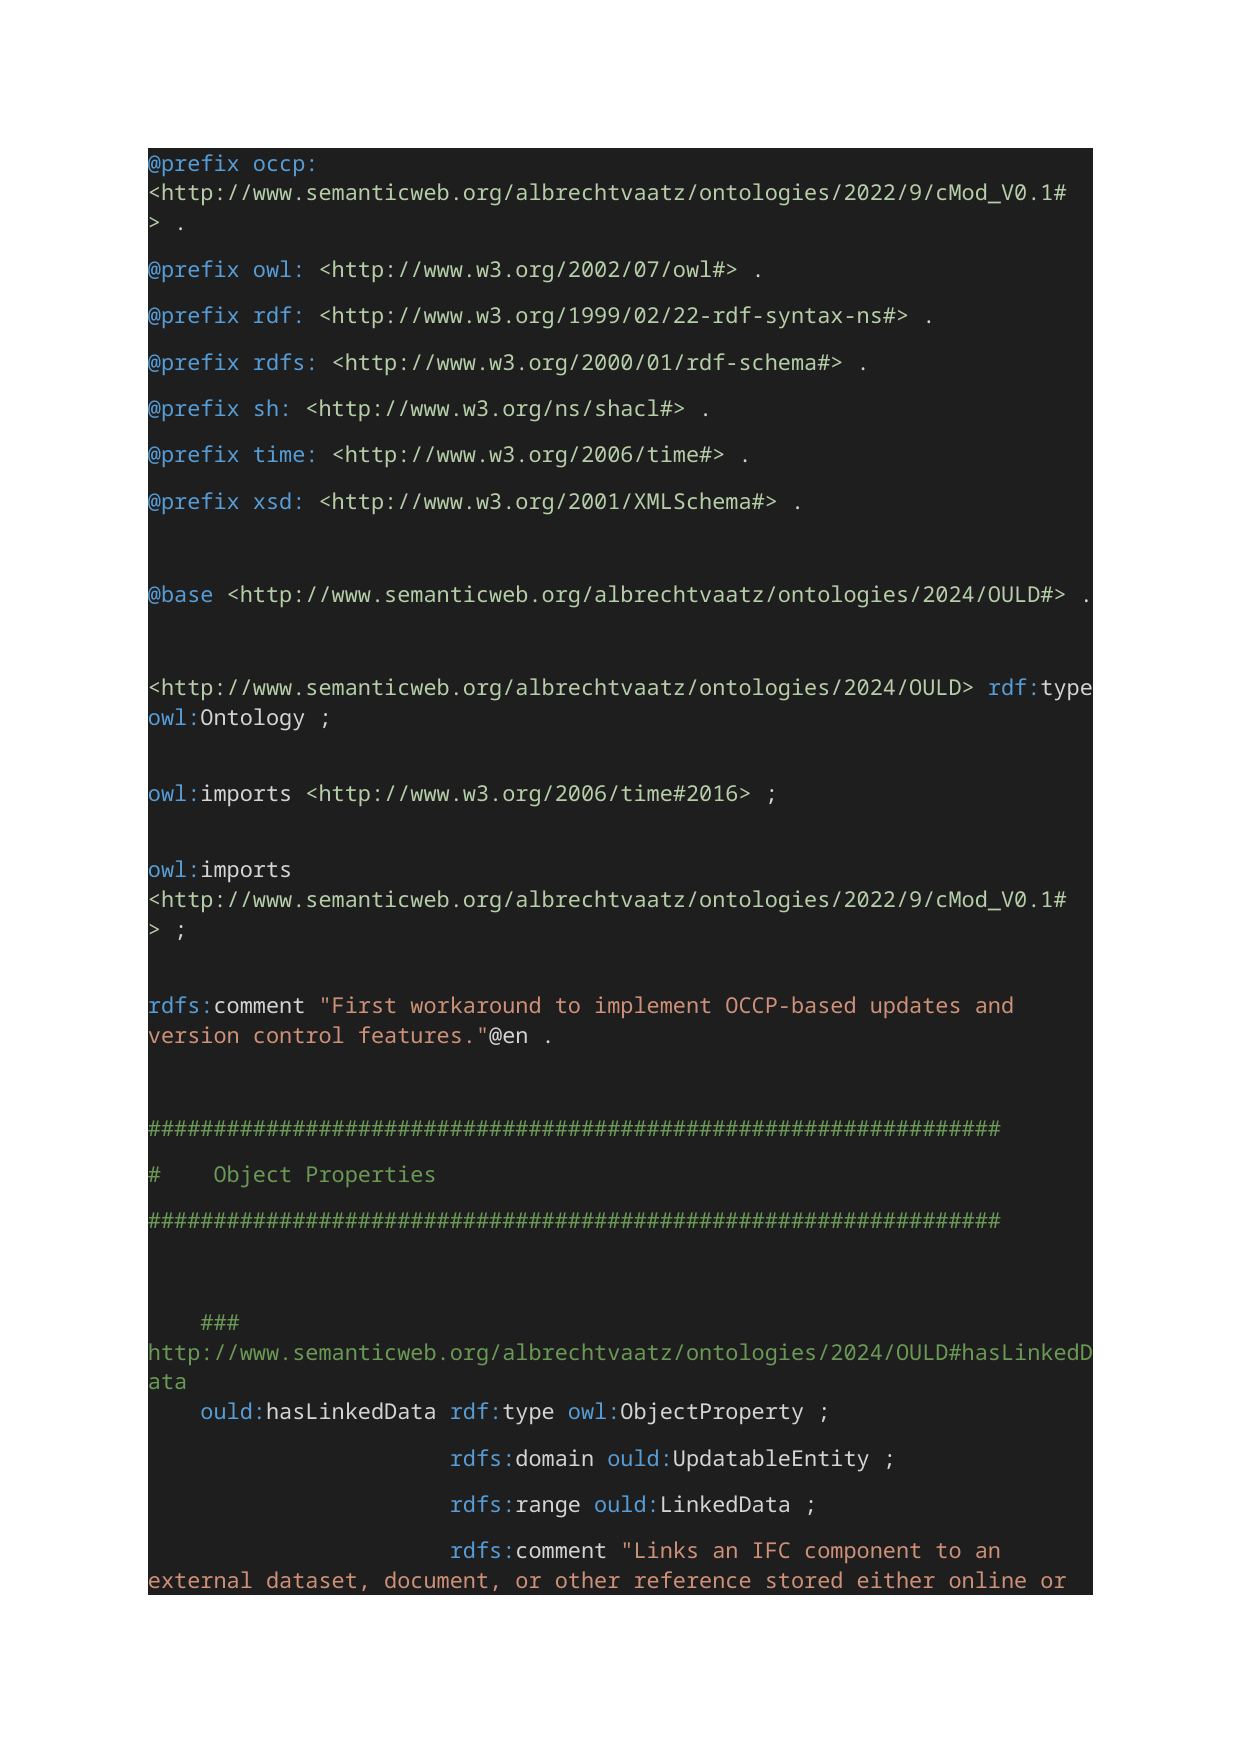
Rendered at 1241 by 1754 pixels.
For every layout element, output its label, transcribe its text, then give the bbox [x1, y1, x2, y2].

text @prefix time: <http://www.w3.org/2006/time#> . [148, 439, 1093, 469]
text rdfs:comment "First workaround to implement OCCP-based updates and version control features."@en . [148, 960, 1093, 1049]
text @base <http://www.semanticweb.org/albrechtvaatz/ontologies/2024/OULD#> . [148, 579, 1093, 609]
text ################################################################# [148, 1206, 1093, 1235]
text rdfs:domain ould:UpdatableEntity ; [148, 1443, 1093, 1472]
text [148, 1536, 1093, 1595]
text owl:imports <http://www.semanticweb.org/albrechtvaatz/ontologies/2022/9/cMod_V0.1#> ; [148, 824, 1093, 943]
text @prefix rdf: <http://www.w3.org/1999/02/22-rdf-syntax-ns#> . [148, 300, 1093, 330]
text ould:hasLinkedData rdf:type owl:ObjectProperty ; [148, 1396, 1093, 1426]
text owl:imports <http://www.w3.org/2006/time#2016> ; [148, 748, 1093, 808]
text @prefix owl: <http://www.w3.org/2002/07/owl#> . [148, 254, 1093, 283]
text <http://www.semanticweb.org/albrechtvaatz/ontologies/2024/OULD> rdf:type owl:Ontology ; [148, 672, 1093, 731]
text @prefix rdfs: <http://www.w3.org/2000/01/rdf-schema#> . [148, 347, 1093, 376]
text @prefix occp: <http://www.semanticweb.org/albrechtvaatz/ontologies/2022/9/cMod_V0.1#> . [148, 148, 1093, 237]
text ################################################################# [148, 1113, 1093, 1142]
text @prefix xsd: <http://www.w3.org/2001/XMLSchema#> . [148, 486, 1093, 516]
text rdfs:range ould:LinkedData ; [148, 1489, 1093, 1519]
text # Object Properties [148, 1159, 1093, 1189]
text @prefix sh: <http://www.w3.org/ns/shacl#> . [148, 393, 1093, 423]
text ### http://www.semanticweb.org/albrechtvaatz/ontologies/2024/OULD#hasLinkedData [148, 1307, 1093, 1396]
